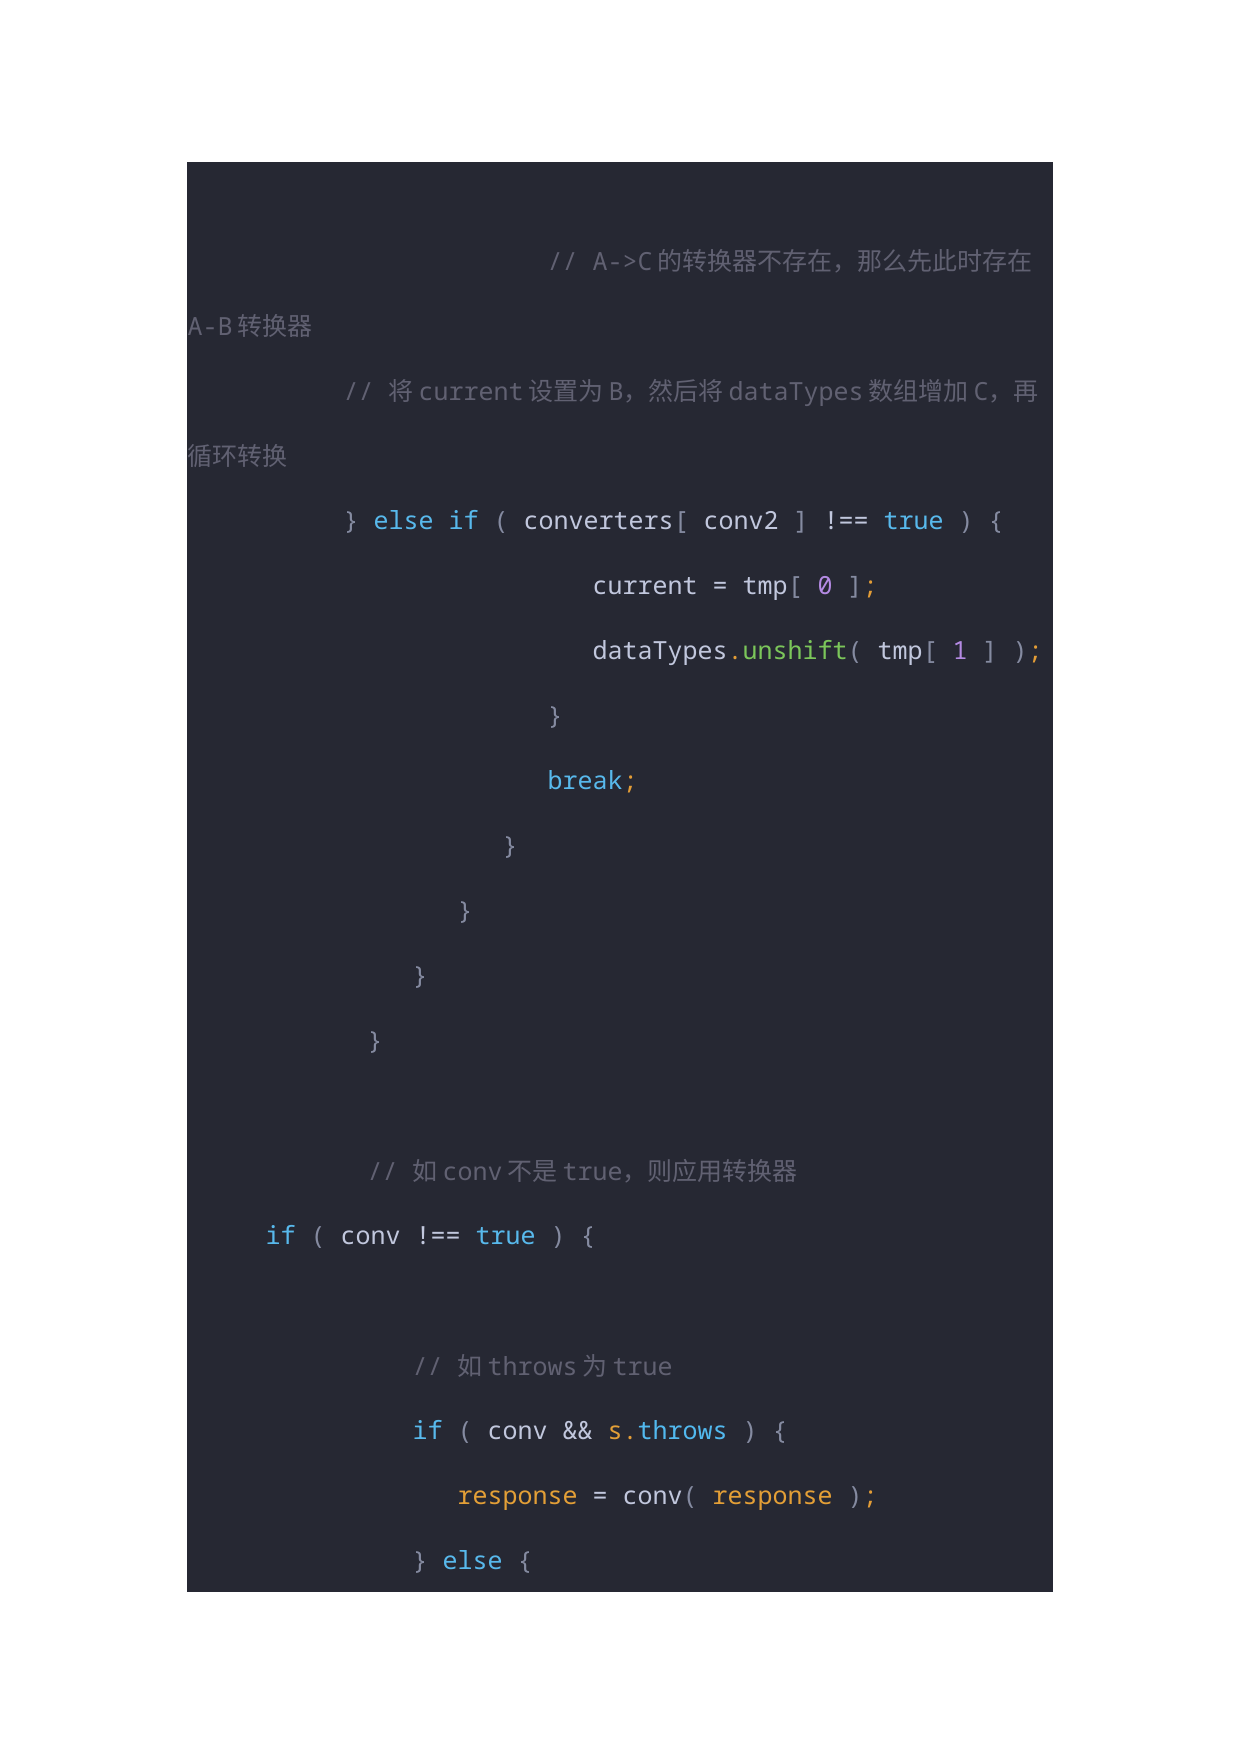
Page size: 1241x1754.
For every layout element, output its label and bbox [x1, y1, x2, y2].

text [187, 162, 1053, 1592]
